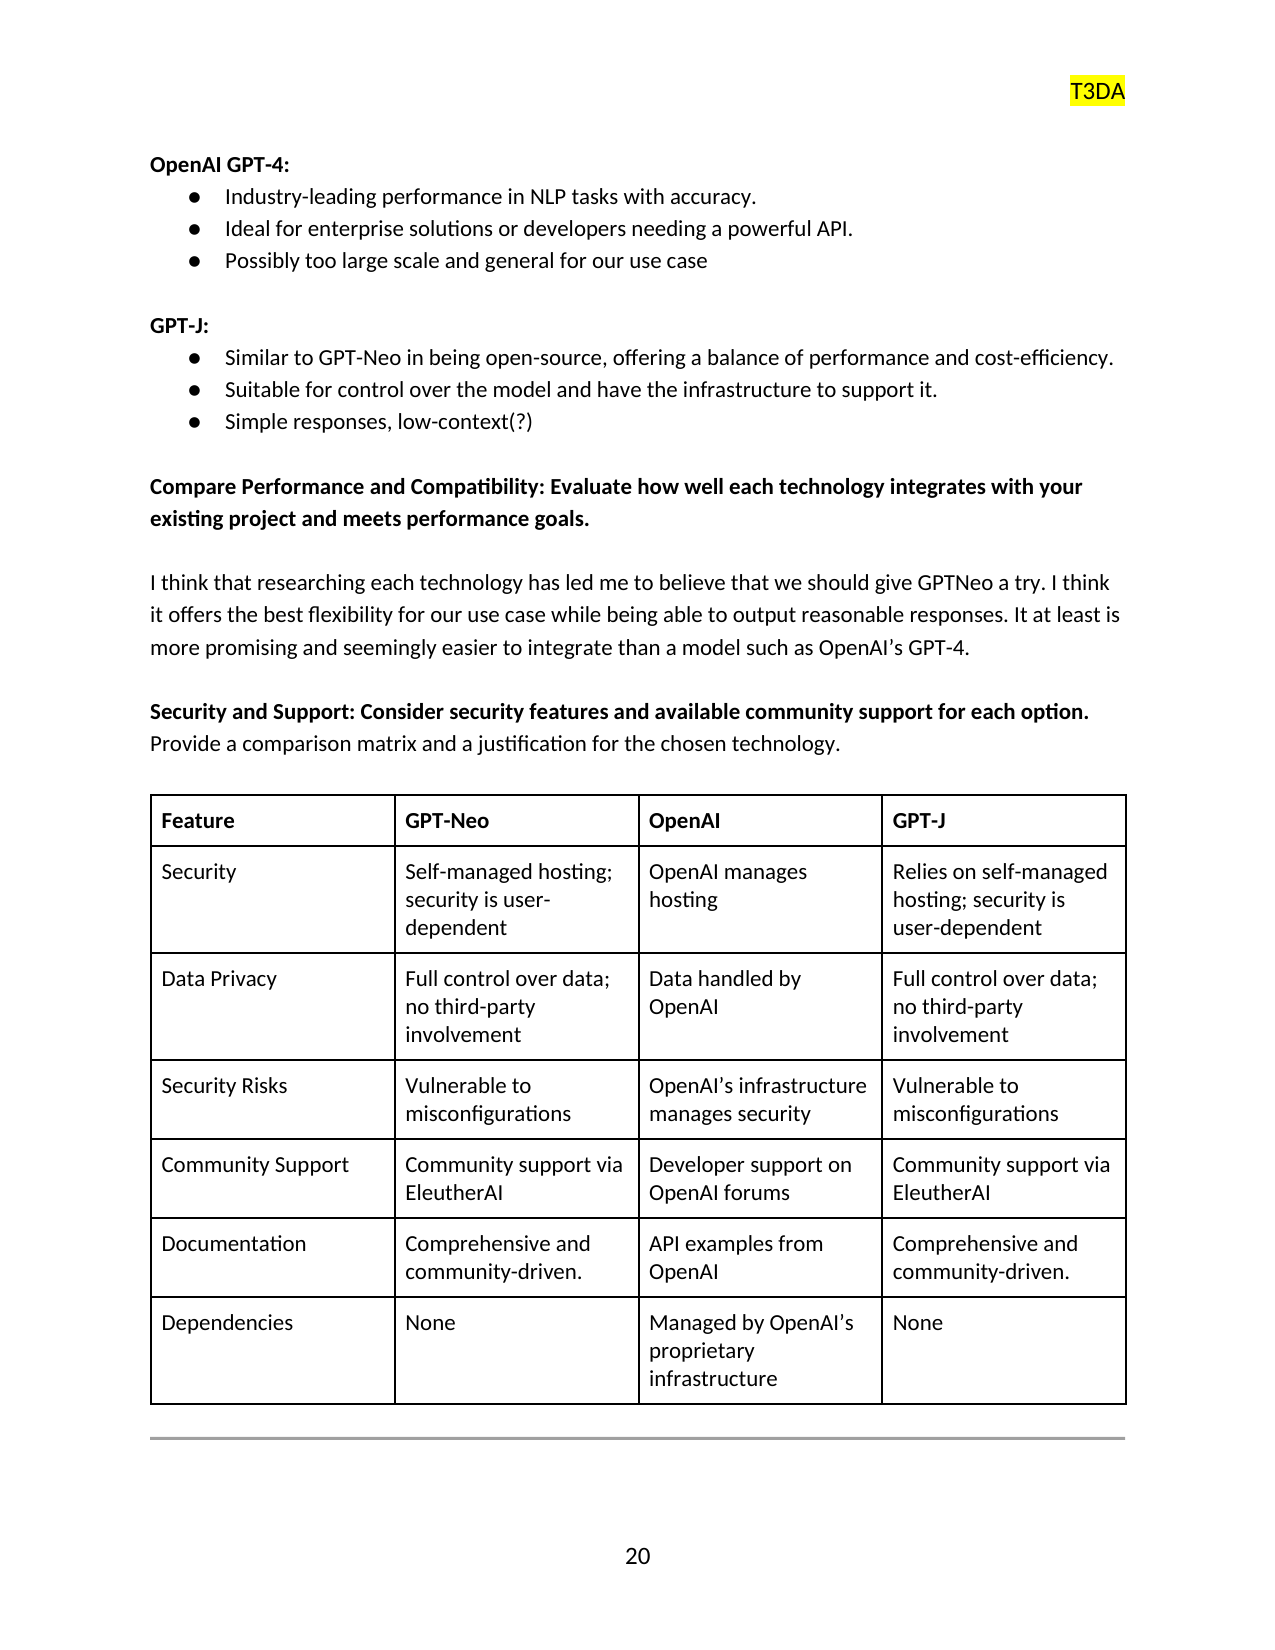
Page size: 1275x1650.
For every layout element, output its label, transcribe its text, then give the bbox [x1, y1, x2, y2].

table_header Feature [152, 796, 394, 845]
list Ideal for enterprise solutions or developers needing a powerful API. [187, 214, 1125, 242]
table_cell Data Privacy [152, 954, 394, 1059]
list Suitable for control over the model and have the infrastructure to support it. [187, 375, 1125, 403]
table_cell Vulnerable to misconfigurations [883, 1061, 1125, 1138]
table_cell Vulnerable to misconfigurations [396, 1061, 638, 1138]
table_header OpenAI [640, 796, 881, 845]
table_cell Self-managed hosting; security is user-dependent [396, 847, 638, 952]
list Similar to GPT-Neo in being open-source, offering a balance of performance and cost-efficiency. [187, 343, 1125, 371]
table_cell Documentation [152, 1219, 394, 1296]
table_cell None [883, 1298, 1125, 1402]
table_cell Dependencies [152, 1298, 394, 1402]
table_cell Community support via EleutherAI [883, 1140, 1125, 1217]
text Provide a comparison matrix and a justification for the chosen technology. [150, 729, 1125, 757]
table_cell Community support via EleutherAI [396, 1140, 638, 1217]
text GPT-J: [150, 311, 1125, 339]
text OpenAI GPT-4: [150, 150, 1125, 178]
table_cell Relies on self-managed hosting; security is user-dependent [883, 847, 1125, 952]
text Security and Support: Consider security features and available community support for each option. [150, 697, 1125, 725]
table_cell Managed by OpenAI’s proprietary infrastructure [640, 1298, 881, 1402]
table_cell Full control over data; no third-party involvement [396, 954, 638, 1059]
table_header GPT-J [883, 796, 1125, 845]
list Simple responses, low-context(?) [187, 407, 1125, 436]
table_cell Comprehensive and community-driven. [883, 1219, 1125, 1296]
list Possibly too large scale and general for our use case [187, 247, 1125, 274]
table_cell API examples from OpenAI [640, 1219, 881, 1296]
list Industry-leading performance in NLP tasks with accuracy. [187, 182, 1125, 210]
table_cell OpenAI manages hosting [640, 847, 881, 952]
text I think that researching each technology has led me to believe that we should give GPTNeo a try. I think it offers the best flexibility for our use case while being able to output reasonable responses. It at least is more promising and seemingly easier to integrate than a model such as OpenAI’s GPT-4. [150, 568, 1125, 661]
table_cell OpenAI’s infrastructure manages security [640, 1061, 881, 1138]
table_cell None [396, 1298, 638, 1402]
table_cell Data handled by OpenAI [640, 954, 881, 1059]
text Compare Performance and Compatibility: Evaluate how well each technology integrates with your existing project and meets performance goals. [150, 472, 1125, 532]
table_cell Developer support on OpenAI forums [640, 1140, 881, 1217]
table_header GPT-Neo [396, 796, 638, 845]
table_cell Comprehensive and community-driven. [396, 1219, 638, 1296]
table_cell Community Support [152, 1140, 394, 1217]
table_cell Full control over data; no third-party involvement [883, 954, 1125, 1059]
table_cell Security Risks [152, 1061, 394, 1138]
table_cell Security [152, 847, 394, 952]
